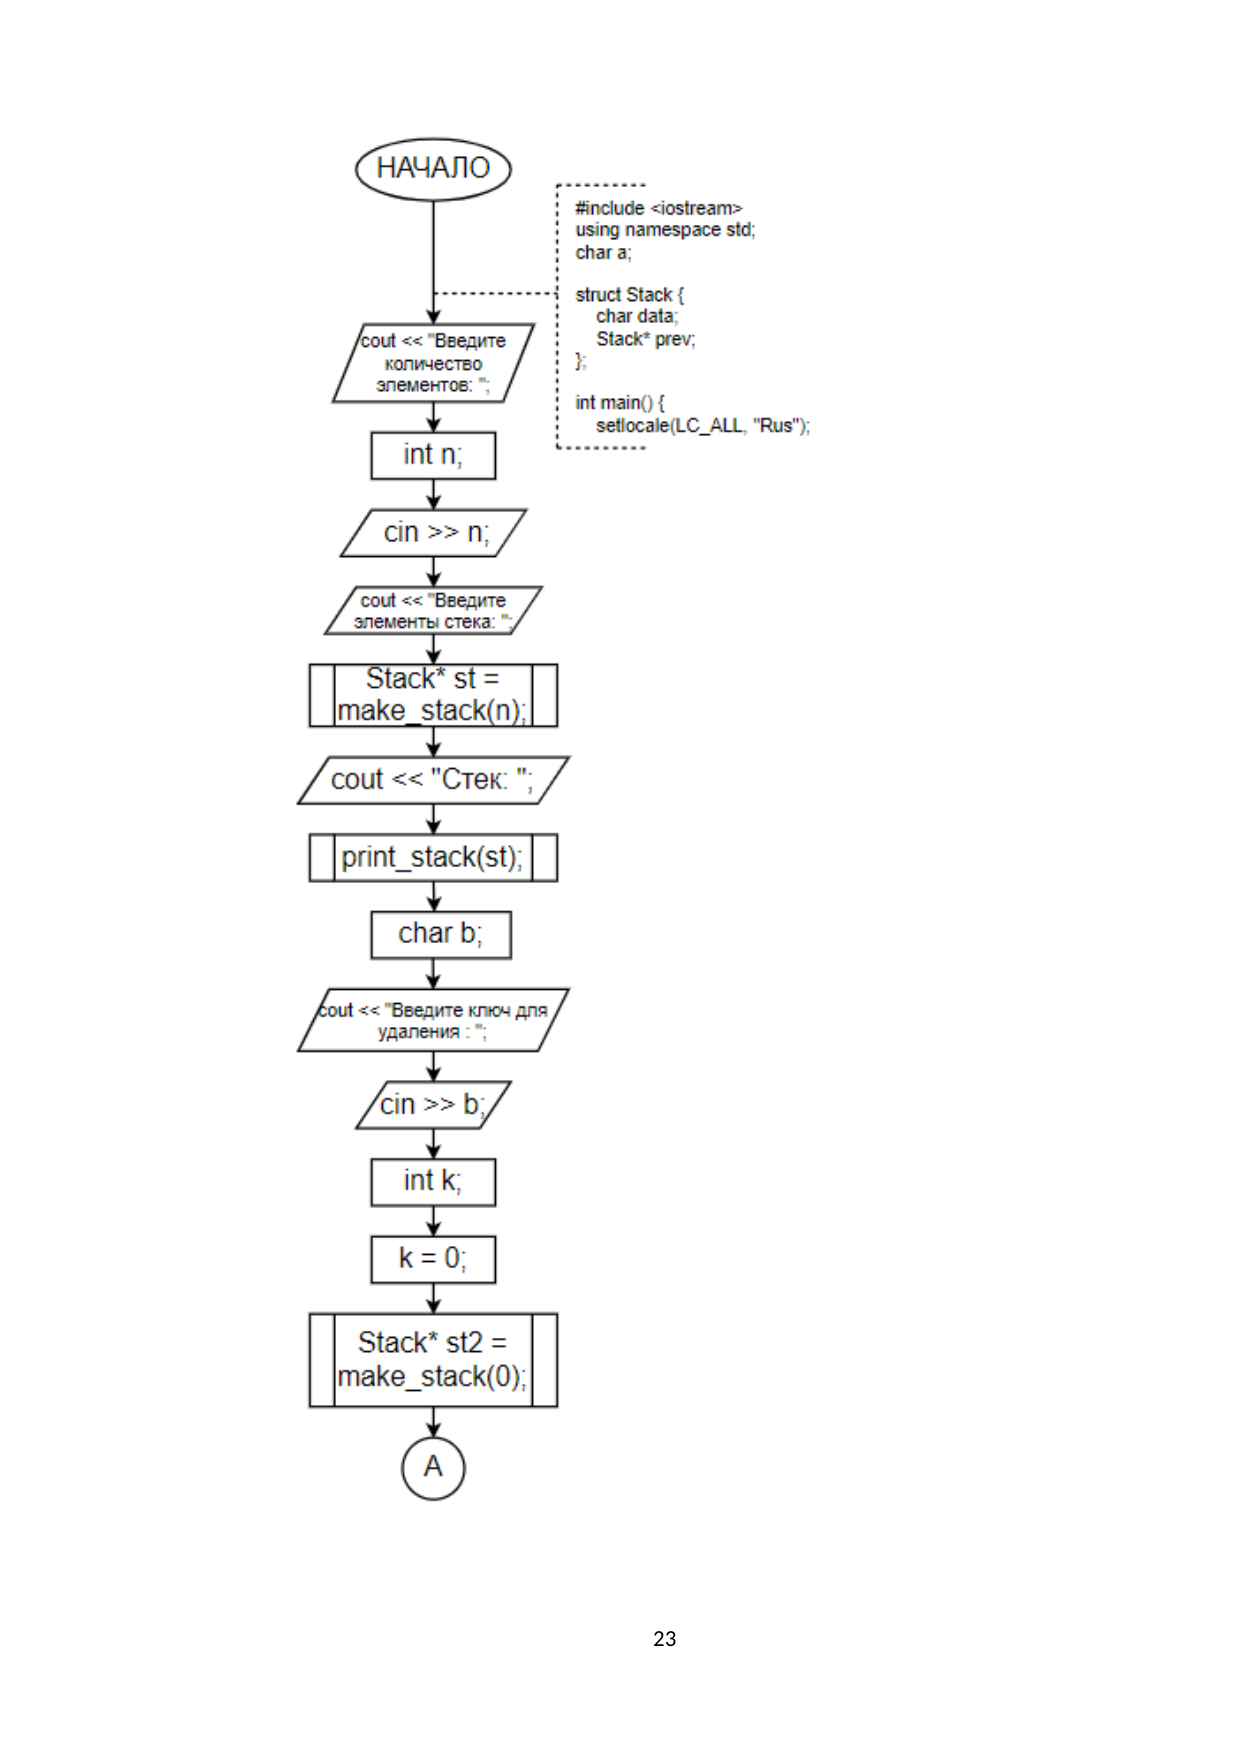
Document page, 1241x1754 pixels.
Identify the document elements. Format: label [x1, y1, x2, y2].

picture [177, 118, 903, 1556]
